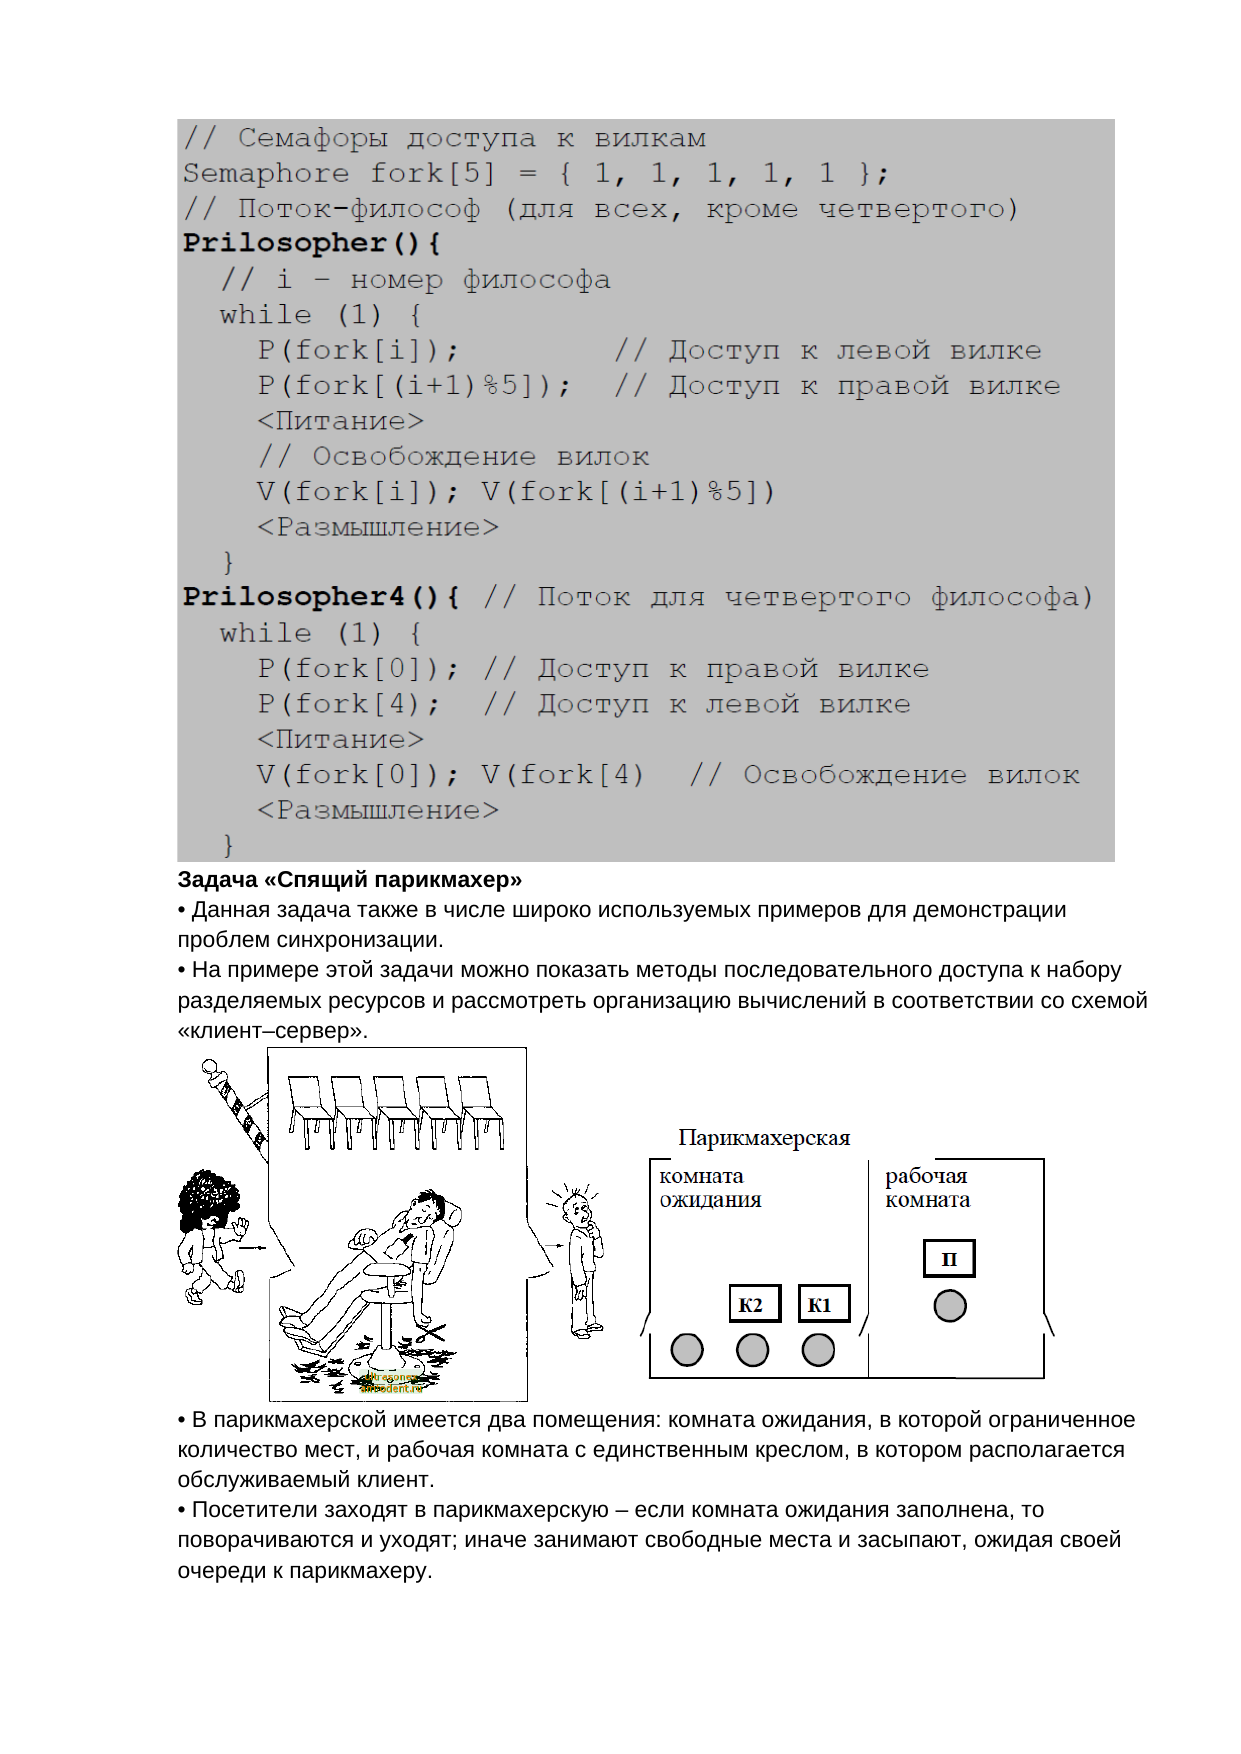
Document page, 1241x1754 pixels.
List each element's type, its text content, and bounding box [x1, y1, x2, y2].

text • В парикмахерской имеется два помещения: комната ожидания, в которой ограниченное количество мест, и рабочая комната с единственным креслом, в котором располагается обслуживаемый клиент. [177, 1406, 1152, 1492]
text • Данная задача также в числе широко используемых примеров для демонстрации проблем синхронизации. [177, 896, 1152, 952]
picture [177, 118, 1117, 862]
picture [610, 1109, 1076, 1402]
text Задача «Спящий парикмахер» [177, 866, 1152, 892]
picture [177, 1047, 604, 1402]
text • На примере этой задачи можно показать методы последовательного доступа к набору разделяемых ресурсов и рассмотреть организацию вычислений в соответствии со схемой «клиент–сервер». [177, 956, 1152, 1043]
text • Посетители заходят в парикмахерскую – если комната ожидания заполнена, то поворачиваются и уходят; иначе занимают свободные места и засыпают, ожидая своей очереди к парикмахеру. [177, 1496, 1152, 1583]
